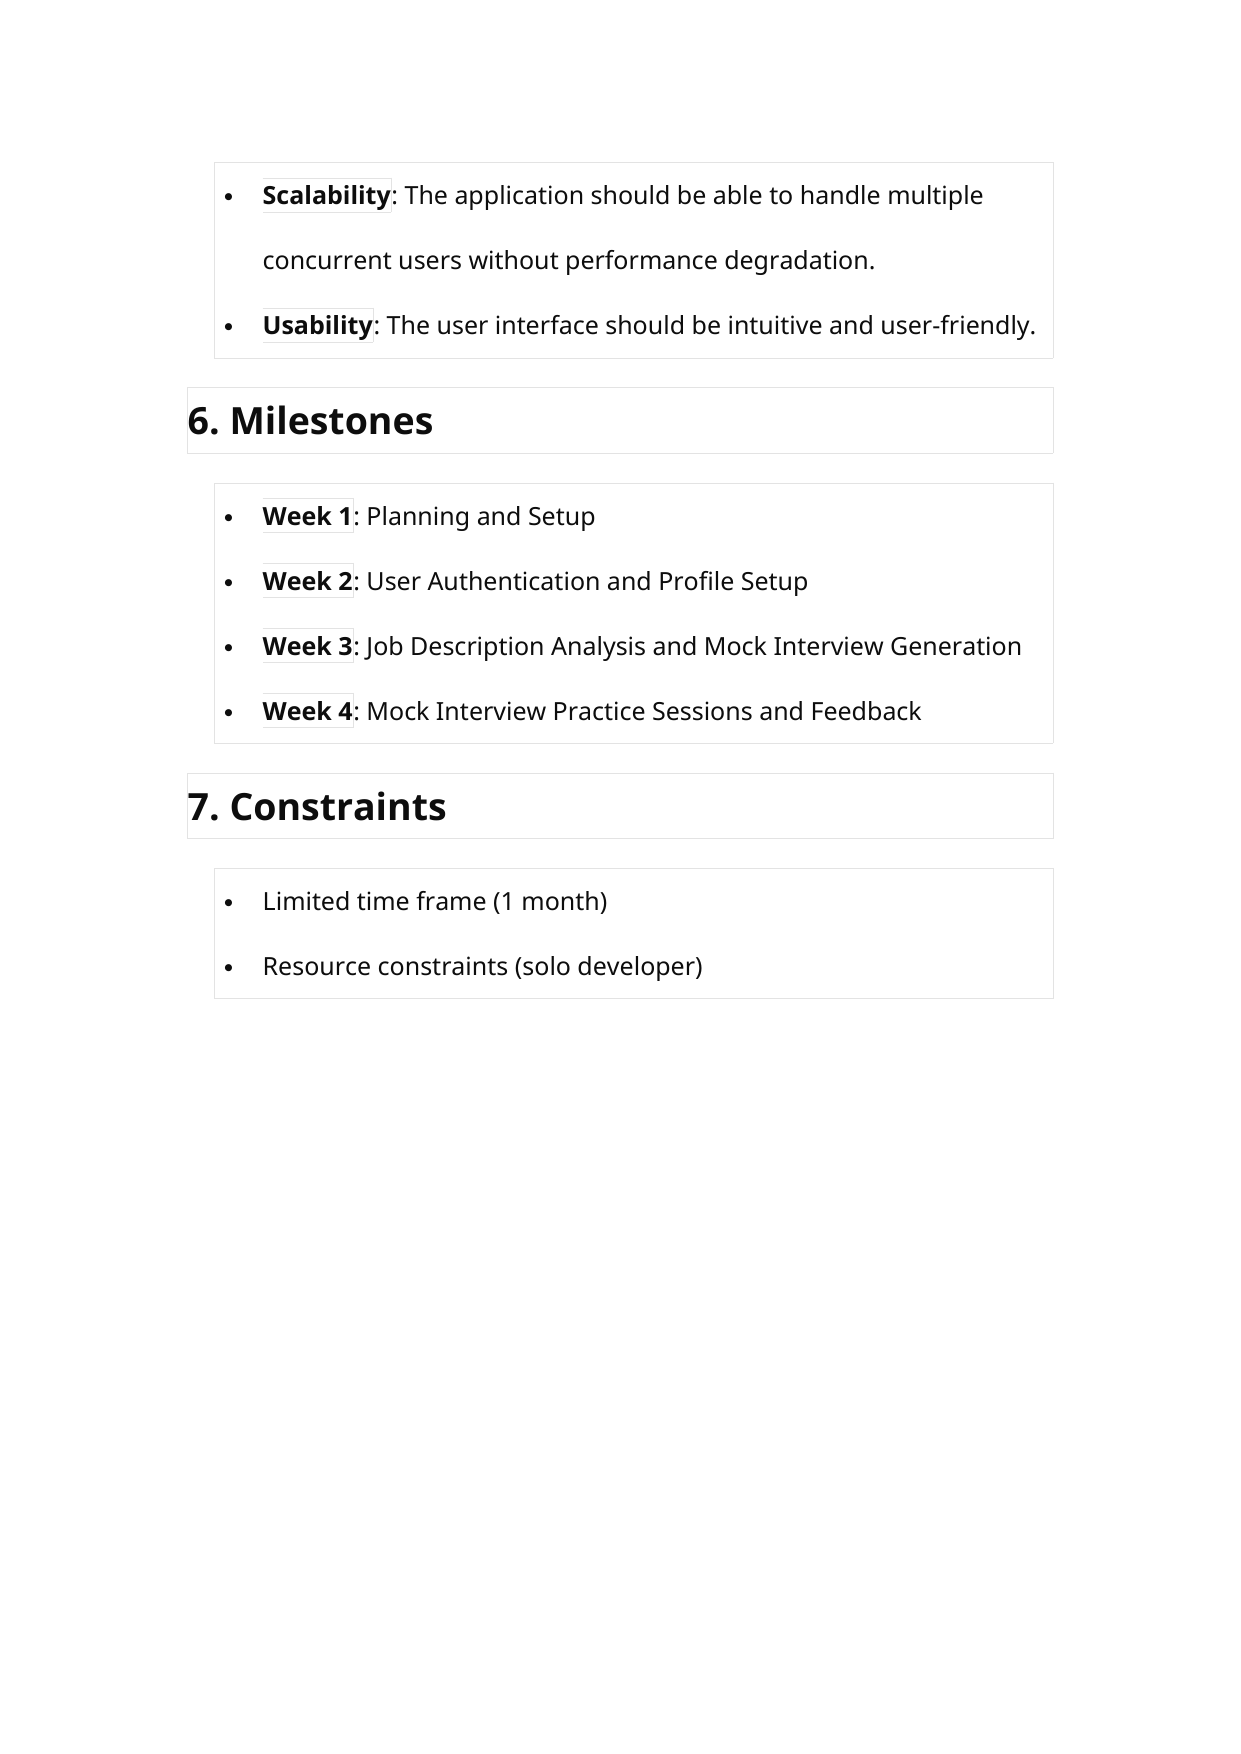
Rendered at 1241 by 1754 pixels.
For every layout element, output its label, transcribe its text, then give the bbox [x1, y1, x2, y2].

list Week 1: Planning and Setup [215, 484, 1053, 547]
list Week 3: Job Description Analysis and Mock Interview Generation [215, 612, 1053, 677]
list Resource constraints (solo developer) [215, 933, 1053, 998]
list Limited time frame (1 month) [215, 869, 1053, 933]
list Usability: The user interface should be intuitive and user-friendly. [215, 292, 1053, 358]
list Week 2: User Authentication and Profile Setup [215, 547, 1053, 612]
text 6. Milestones [188, 388, 1053, 453]
list Scalability: The application should be able to handle multiple concurrent users without performance degradation. [215, 163, 1053, 292]
text 7. Constraints [188, 774, 1053, 838]
list Week 4: Mock Interview Practice Sessions and Feedback [215, 677, 1053, 743]
